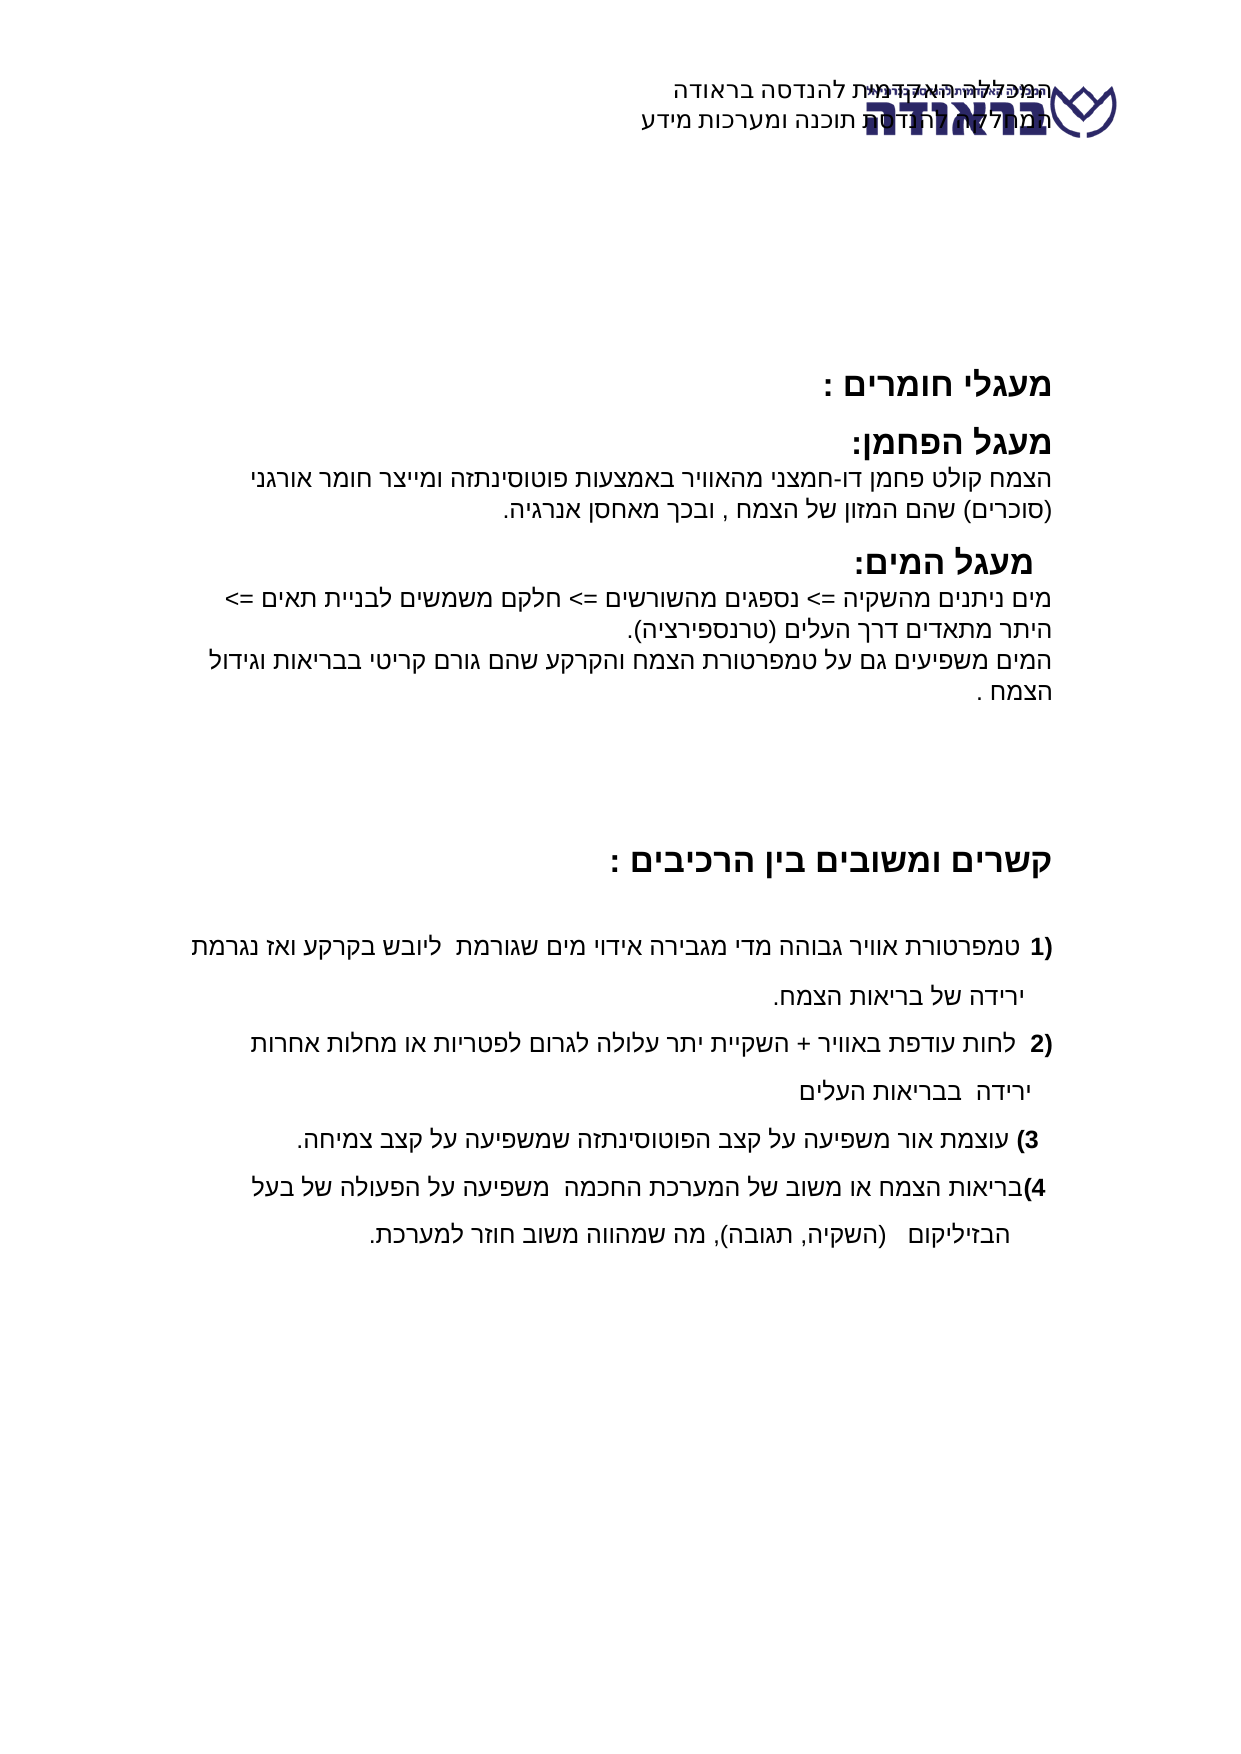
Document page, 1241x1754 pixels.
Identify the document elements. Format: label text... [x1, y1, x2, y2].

text קשרים ומשובים בין הרכיבים : (1 טמפרטורת אוויר גבוהה מדי מגבירה אידוי מים שגורמת ליובש בקרקע ואז נגרמת [187, 841, 1053, 962]
text 4)בריאות הצמח או משוב של המערכת החכמה משפיעה על הפעולה של בעל [187, 1172, 1053, 1201]
text (2 לחות עודפת באוויר + השקיית יתר עלולה לגרום לפטריות או מחלות אחרות [187, 1029, 1053, 1058]
text ירידה של בריאות הצמח. [187, 982, 1053, 1010]
text מעגל המים: מים ניתנים מהשקיה => נספגים מהשורשים => חלקם משמשים לבניית תאים => היתר מתאדים דרך העלים (טרנספירציה). המים משפיעים גם על טמפרטורת הצמח והקרקע שהם גורם קריטי בבריאות וגידול הצמח . [187, 543, 1053, 705]
text 3) עוצמת אור משפיעה על קצב הפוטוסינתזה שמשפיעה על קצב צמיחה. [187, 1125, 1053, 1153]
text הבזיליקום (השקיה, תגובה), מה שמהווה משוב חוזר למערכת. [187, 1220, 1053, 1249]
text ירידה בבריאות העלים [187, 1077, 1053, 1106]
text מעגלי חומרים : [187, 365, 1053, 404]
text מעגל הפחמן: הצמח קולט פחמן דו-חמצני מהאוויר באמצעות פוטוסינתזה ומייצר חומר אורגני (סוכרים) שהם המזון של הצמח , ובכך מאחסן אנרגיה. [187, 423, 1053, 524]
picture [858, 79, 1123, 143]
